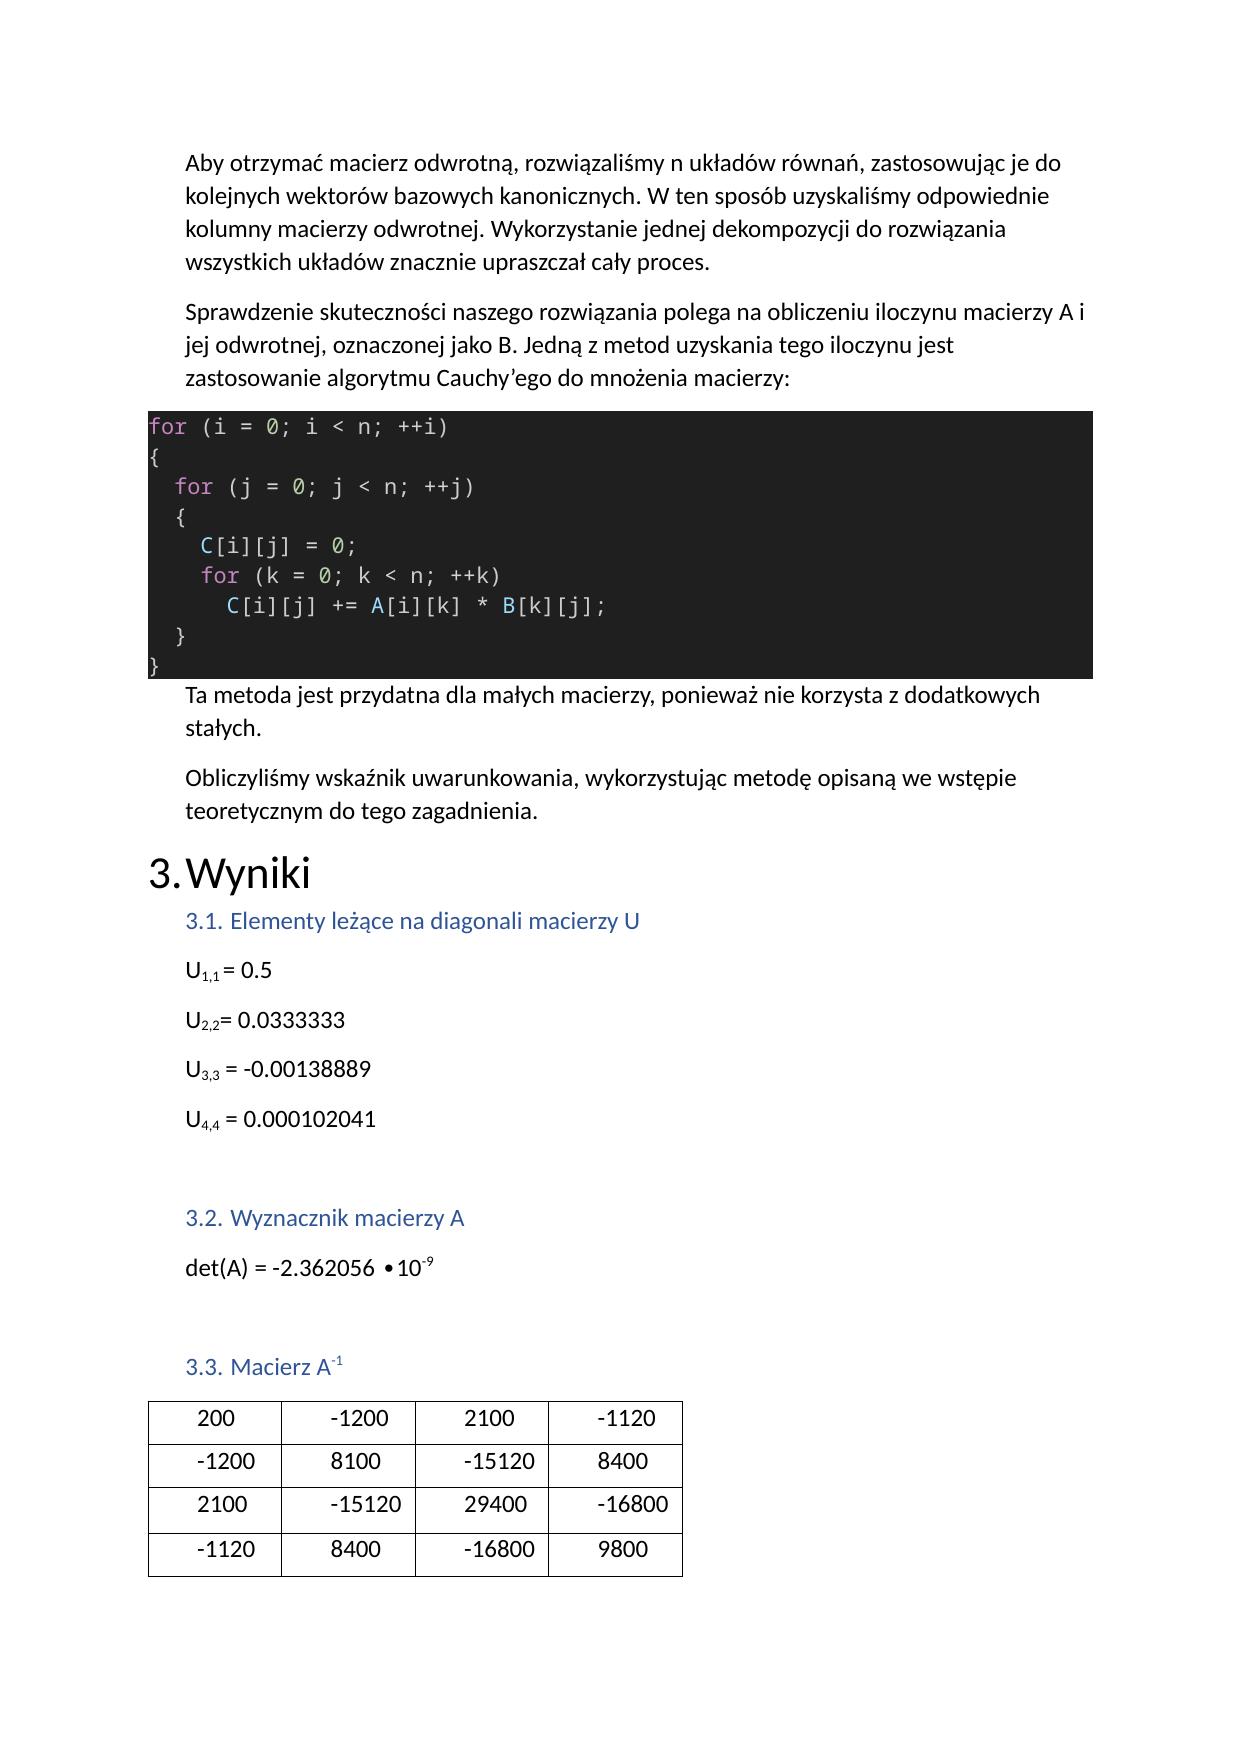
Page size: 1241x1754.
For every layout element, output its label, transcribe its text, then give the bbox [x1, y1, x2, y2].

table_cell 8400 [282, 1534, 415, 1576]
text Aby otrzymać macierz odwrotną, rozwiązaliśmy n układów równań, zastosowując je do kolejnych wektorów bazowych kanonicznych. W ten sposób uzyskaliśmy odpowiednie kolumny macierzy odwrotnej. Wykorzystanie jednej dekompozycji do rozwiązania wszystkich układów znacznie upraszczał cały proces. [185, 148, 1093, 277]
text for (k = 0; k < n; ++k) [148, 560, 1093, 590]
table_header -1120 [549, 1402, 682, 1444]
table_cell 9800 [549, 1534, 682, 1576]
list Elementy leżące na diagonali macierzy U [185, 905, 1093, 935]
text } [148, 620, 1093, 650]
table_cell -15120 [282, 1488, 415, 1532]
text { [148, 501, 1093, 531]
table_cell -16800 [416, 1534, 548, 1576]
text U4,4 = 0.000102041 [185, 1103, 1093, 1134]
table_cell -1200 [149, 1445, 281, 1487]
table_cell 29400 [416, 1488, 548, 1532]
text for (i = 0; i < n; ++i) [148, 411, 1093, 441]
text Sprawdzenie skuteczności naszego rozwiązania polega na obliczeniu iloczynu macierzy A i jej odwrotnej, oznaczonej jako B. Jedną z metod uzyskania tego iloczynu jest zastosowanie algorytmu Cauchy’ego do mnożenia macierzy: [185, 296, 1093, 392]
table_header 2100 [416, 1402, 548, 1444]
table_cell 8400 [549, 1445, 682, 1487]
text for (j = 0; j < n; ++j) [148, 471, 1093, 501]
table_cell -1120 [149, 1534, 281, 1576]
table_header 200 [149, 1402, 281, 1444]
text { [148, 441, 1093, 471]
table_cell -16800 [549, 1488, 682, 1532]
table_cell 8100 [282, 1445, 415, 1487]
text U1,1 = 0.5 [185, 954, 1093, 985]
table_cell 2100 [149, 1488, 281, 1532]
text U3,3 = -0.00138889 [185, 1053, 1093, 1084]
text U2,2= 0.0333333 [185, 1004, 1093, 1034]
text Ta metoda jest przydatna dla małych macierzy, ponieważ nie korzysta z dodatkowych stałych. [185, 679, 1093, 743]
text C[i][j] = 0; [148, 531, 1093, 560]
list Wyznacznik macierzy A [185, 1202, 1093, 1233]
text C[i][j] += A[i][k] * B[k][j]; [148, 590, 1093, 620]
list Macierz A-1 [185, 1351, 1093, 1382]
table_header -1200 [282, 1402, 415, 1444]
text Obliczyliśmy wskaźnik uwarunkowania, wykorzystując metodę opisaną we wstępie teoretycznym do tego zagadnienia. [185, 762, 1093, 825]
list Wyniki [148, 844, 1093, 900]
text det(A) = -2.362056 ∙10-9 [185, 1252, 1093, 1282]
text } [148, 650, 1093, 679]
table_cell -15120 [416, 1445, 548, 1487]
